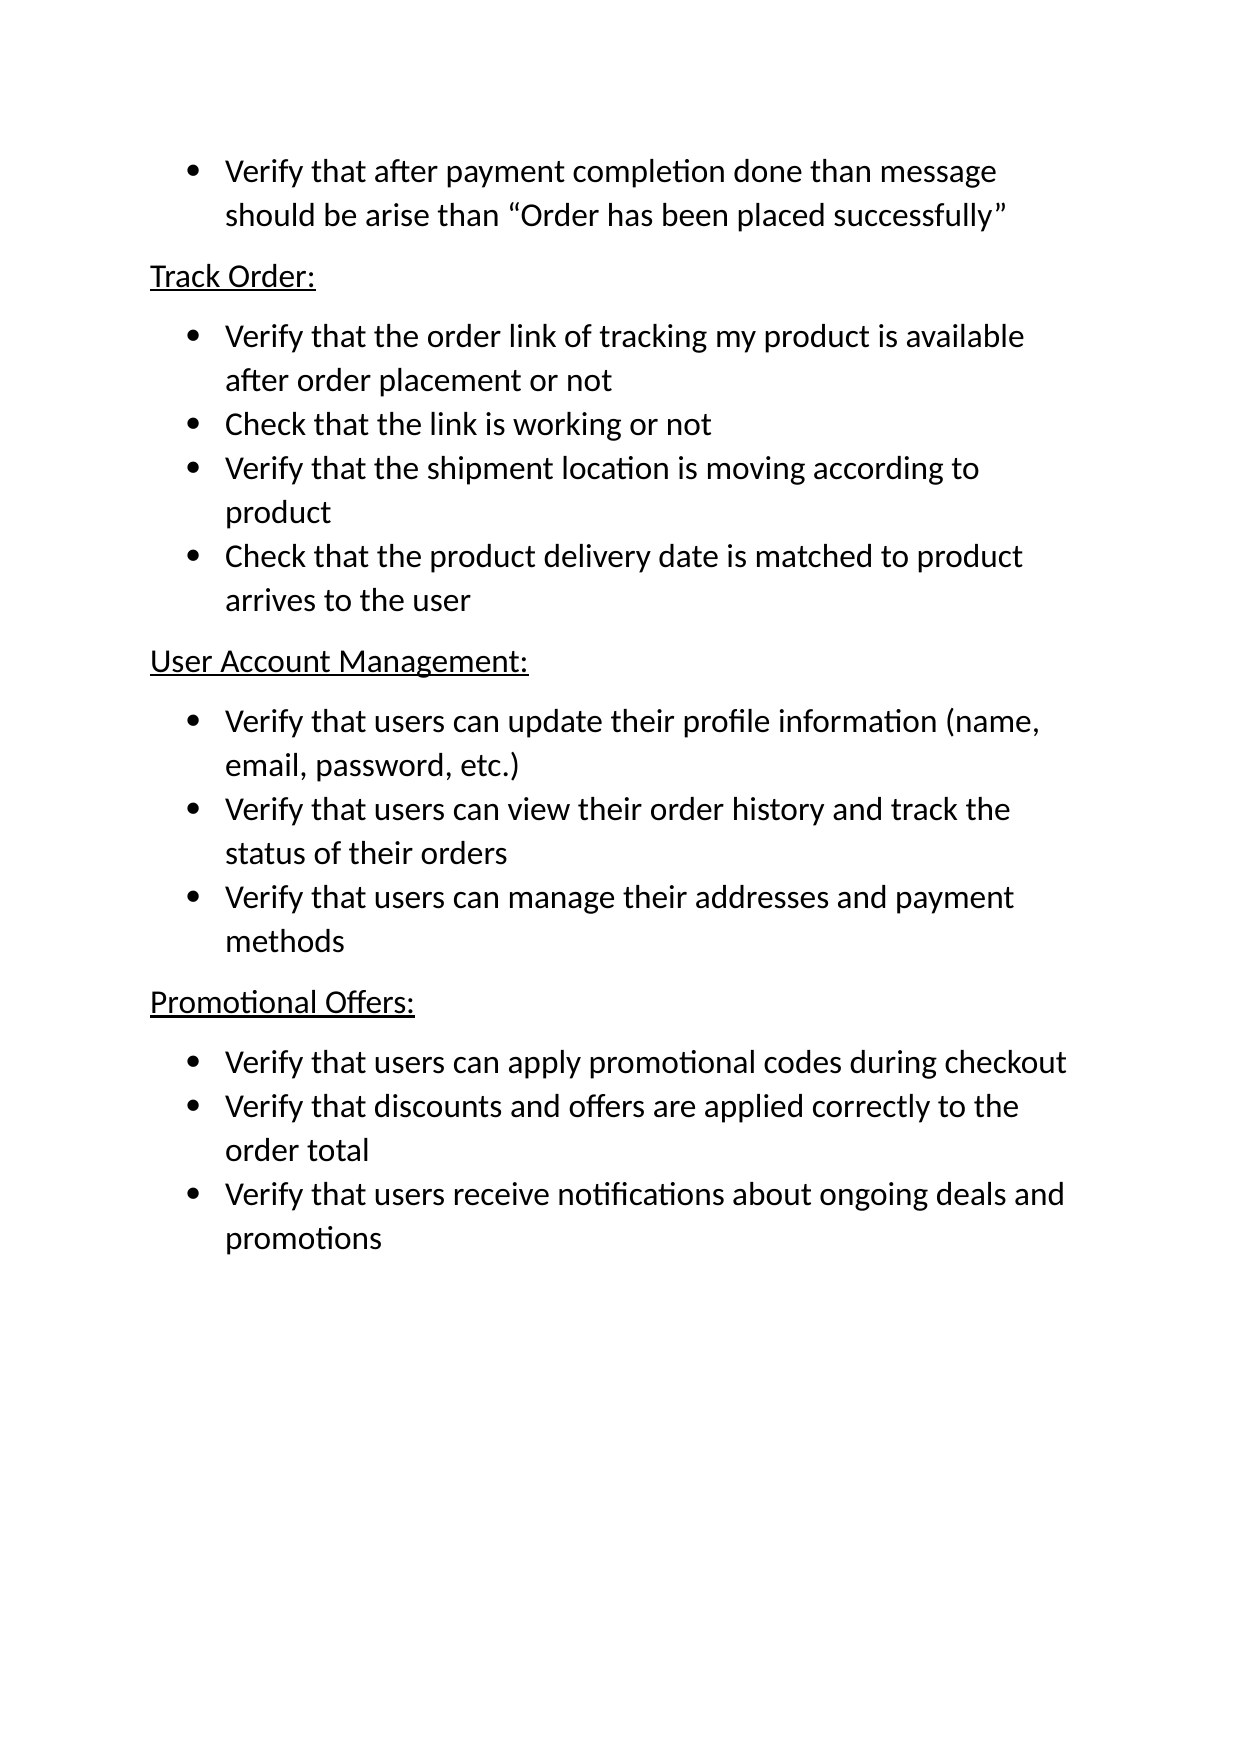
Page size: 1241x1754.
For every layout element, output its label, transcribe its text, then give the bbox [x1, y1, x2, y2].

text Track Order: [150, 254, 1090, 295]
list Verify that after payment completion done than message should be arise than “Order has been placed successfully” [187, 150, 1090, 235]
list Verify that users can manage their addresses and payment methods [187, 876, 1090, 961]
text User Account Management: [150, 639, 1090, 680]
list Verify that the shipment location is moving according to product [187, 447, 1090, 532]
list Check that the link is working or not [187, 403, 1090, 444]
list Verify that discounts and offers are applied correctly to the order total [187, 1085, 1090, 1170]
list Check that the product delivery date is matched to product arrives to the user [187, 535, 1090, 620]
list Verify that the order link of tracking my product is available after order placement or not [187, 315, 1090, 400]
list Verify that users can update their profile information (name, email, password, etc.) [187, 700, 1090, 785]
list Verify that users can apply promotional codes during checkout [187, 1041, 1090, 1082]
list Verify that users can view their order history and track the status of their orders [187, 788, 1090, 873]
text Promotional Offers: [150, 981, 1090, 1021]
list Verify that users receive notifications about ongoing deals and promotions [187, 1173, 1090, 1258]
